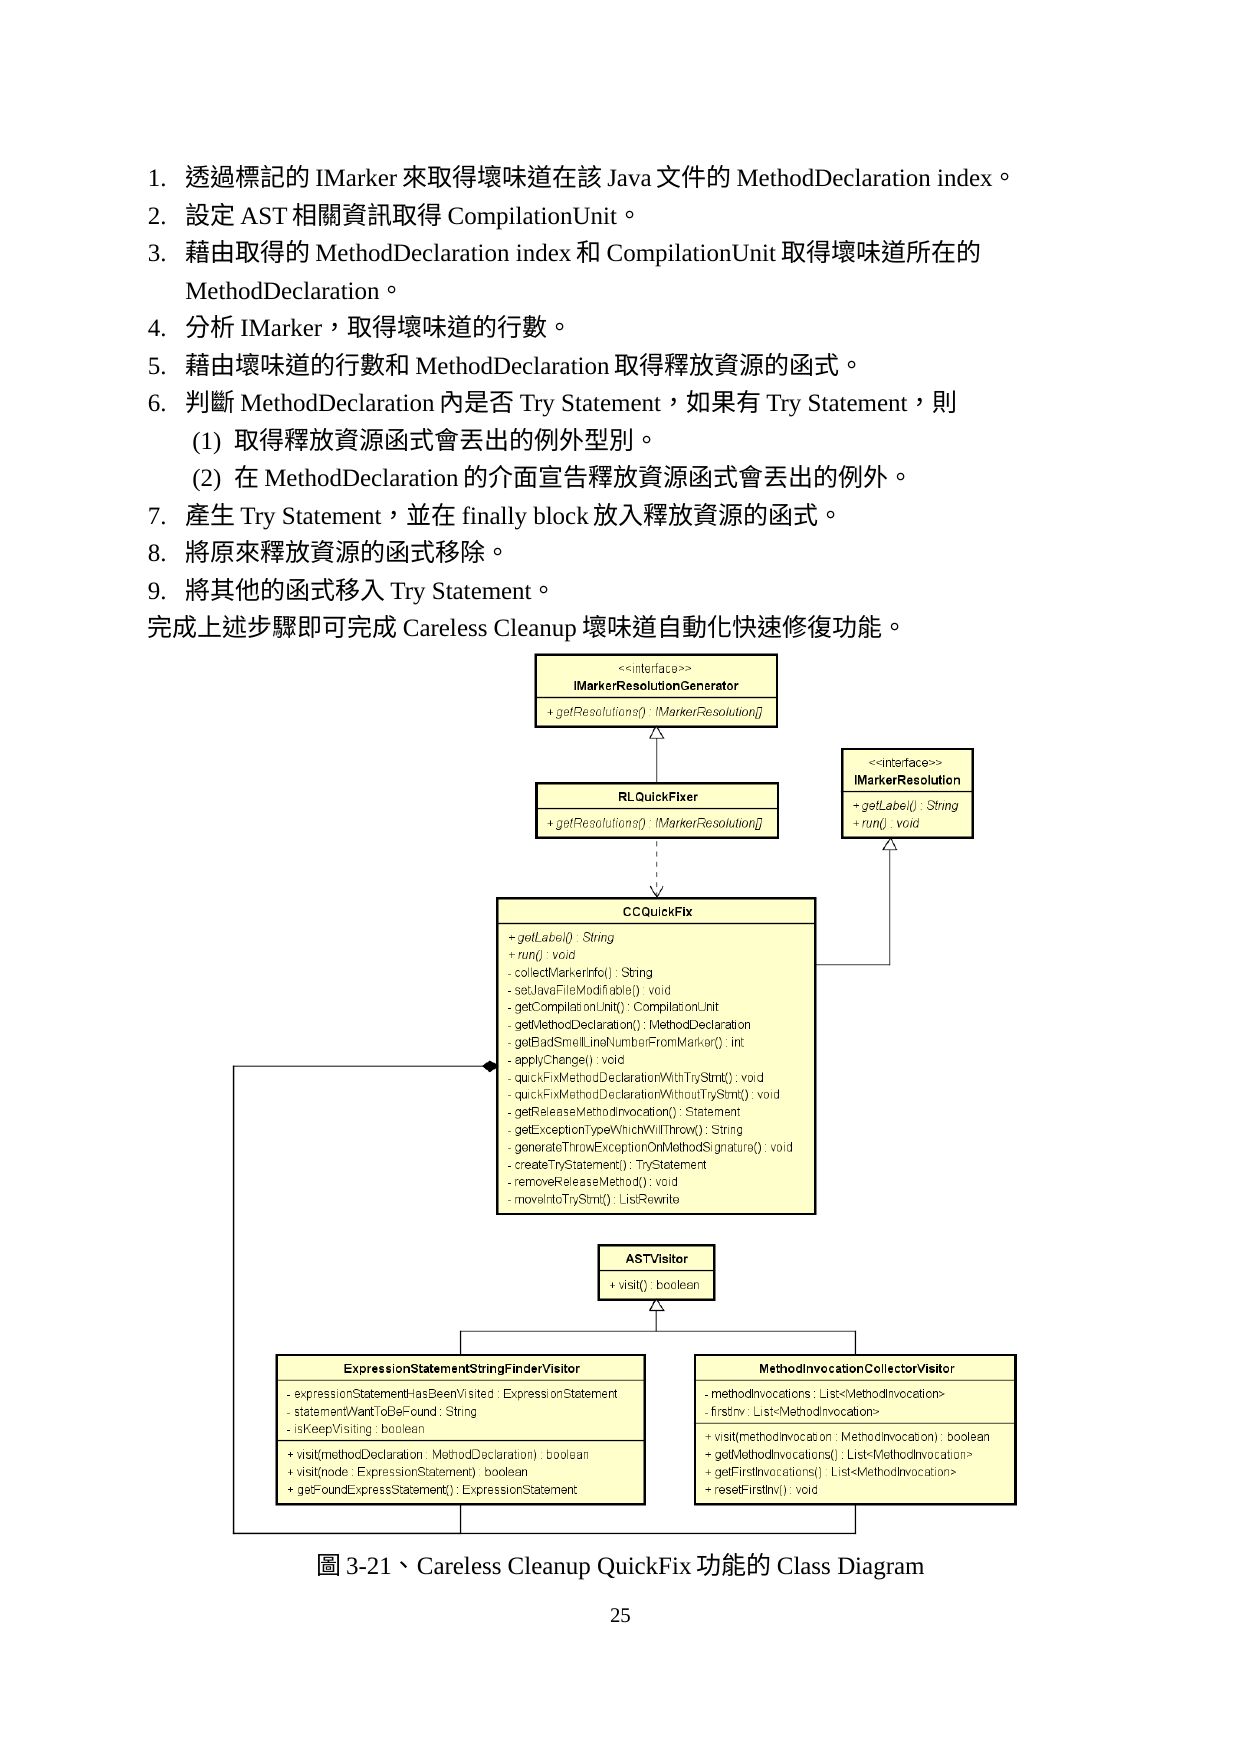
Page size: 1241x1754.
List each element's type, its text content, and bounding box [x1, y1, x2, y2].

list 取得釋放資源函式會丟出的例外型別。 [192, 419, 1092, 457]
list 判斷MethodDeclaration內是否Try Statement，如果有Try Statement，則 [148, 382, 1092, 419]
list 分析IMarker，取得壞味道的行數。 [148, 307, 1092, 344]
list 藉由壞味道的行數和MethodDeclaration取得釋放資源的函式。 [148, 344, 1092, 382]
list 產生Try Statement，並在finally block放入釋放資源的函式。 [148, 494, 1092, 532]
text 完成上述步驟即可完成Careless Cleanup壞味道自動化快速修復功能。 [148, 607, 1092, 644]
list 設定AST相關資訊取得CompilationUnit。 [148, 194, 1092, 232]
list 透過標記的IMarker來取得壞味道在該Java文件的MethodDeclaration index。 [148, 157, 1092, 194]
picture [212, 644, 1028, 1542]
list 藉由取得的MethodDeclaration index和CompilationUnit取得壞味道所在的MethodDeclaration。 [148, 232, 1092, 307]
list 在MethodDeclaration的介面宣告釋放資源函式會丟出的例外。 [192, 457, 1092, 494]
list 將原來釋放資源的函式移除。 [148, 532, 1092, 569]
text 圖3-21、Careless Cleanup QuickFix功能的Class Diagram [148, 1544, 1092, 1582]
list 將其他的函式移入Try Statement。 [148, 569, 1092, 607]
